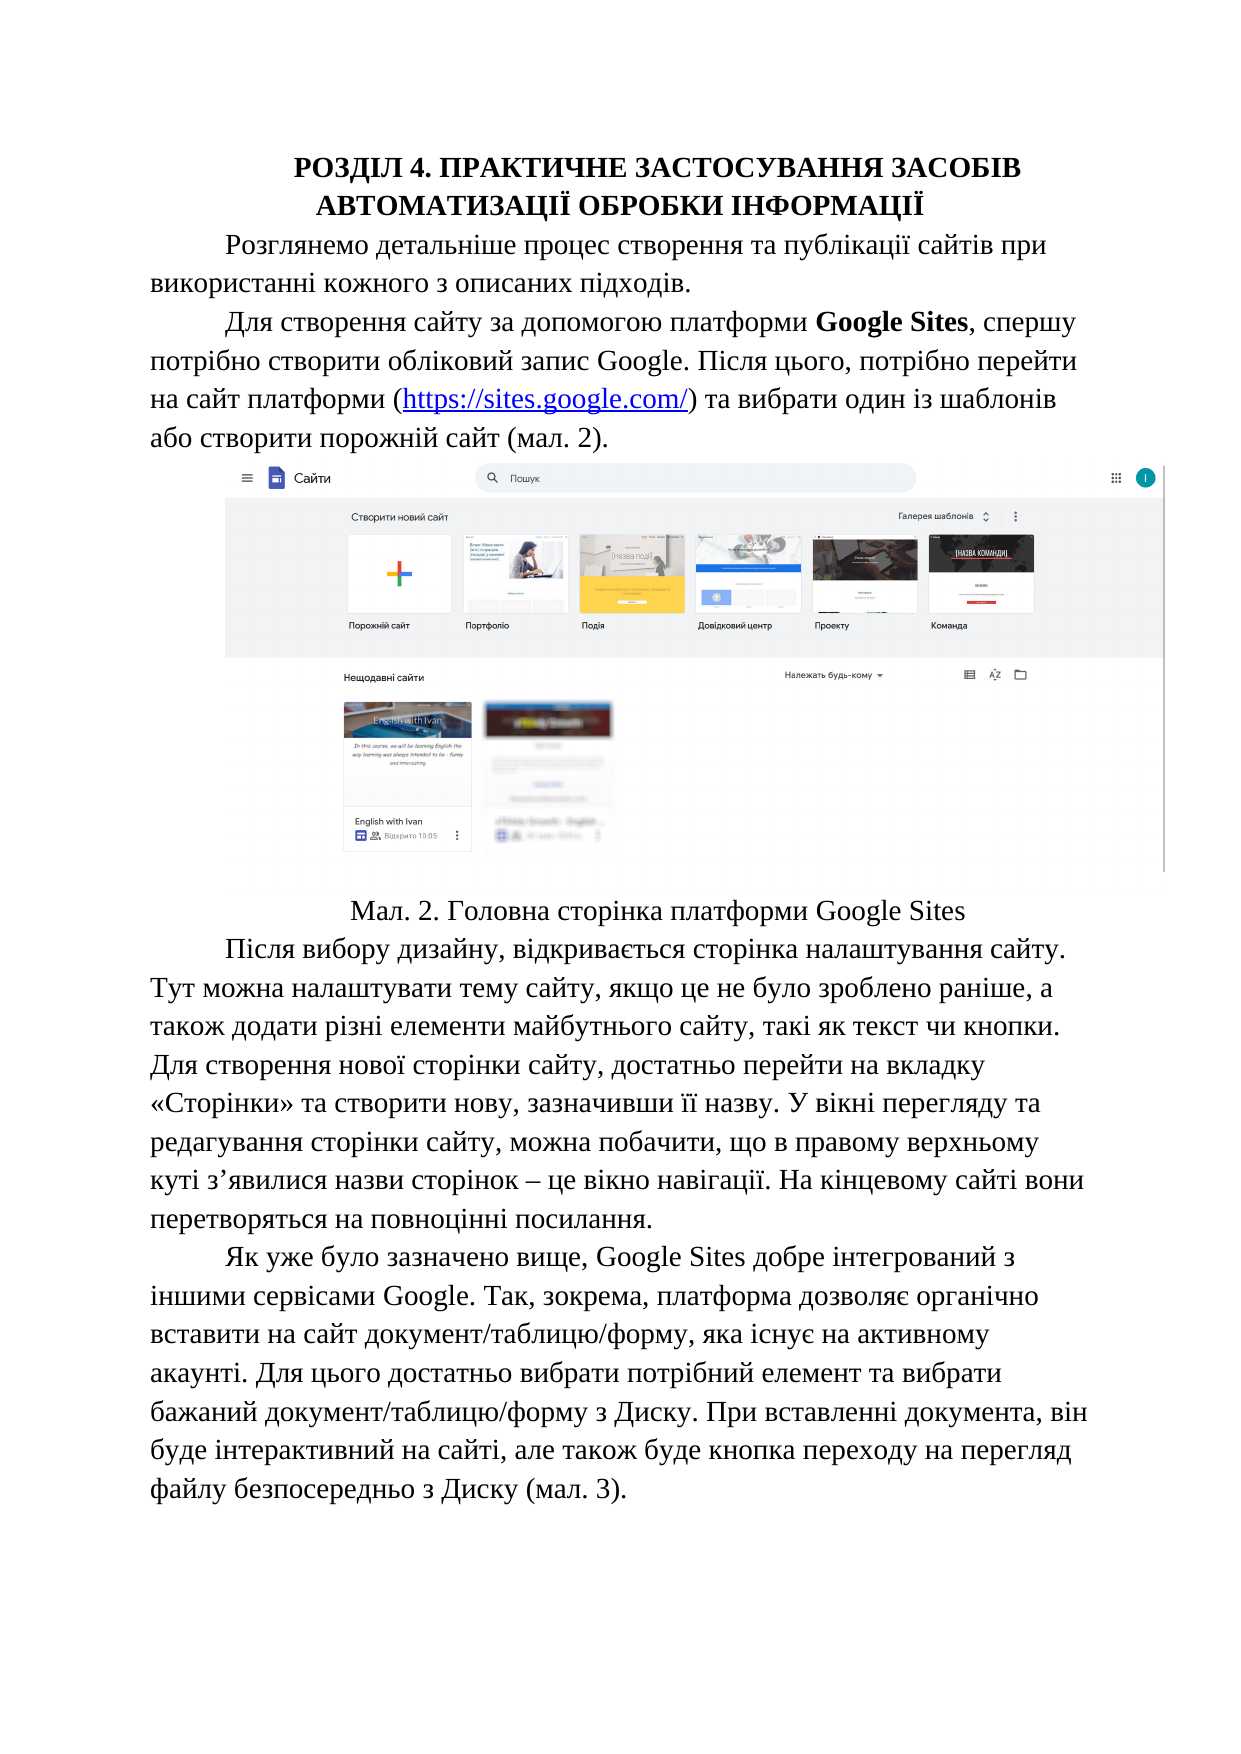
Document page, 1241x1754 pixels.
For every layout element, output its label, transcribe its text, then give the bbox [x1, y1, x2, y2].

text Для створення сайту за допомогою платформи Google Sites, спершу потрібно створити обліковий запис Google. Після цього, потрібно перейти на сайт платформи (https://sites.google.com/) та вибрати один із шаблонів або створити порожній сайт (мал. 2). [150, 304, 1090, 453]
text Як уже було зазначено вище, Google Sites добре інтегрований з іншими сервісами Google. Так, зокрема, платформа дозволяє органічно вставити на сайт документ/таблицю/форму, яка існує на активному акаунті. Для цього достатньо вибрати потрібний елемент та вибрати бажаний документ/таблицю/форму з Диску. При вставленні документа, він буде інтерактивний на сайті, але також буде кнопка переходу на перегляд файлу безпосередньо з Диску (мал. 3). [150, 1239, 1090, 1504]
picture [225, 458, 1166, 889]
text Після вибору дизайну, відкривається сторінка налаштування сайту. Тут можна налаштувати тему сайту, якщо це не було зроблено раніше, а також додати різні елементи майбутнього сайту, такі як текст чи кнопки. Для створення нової сторінки сайту, достатньо перейти на вкладку «Сторінки» та створити нову, зазначивши її назву. У вікні перегляду та редагування сторінки сайту, можна побачити, що в правому верхньому куті з’явилися назви сторінок – це вікно навігації. На кінцевому сайті вони перетворяться на повноцінні посилання. [150, 931, 1090, 1234]
text РОЗДІЛ 4. ПРАКТИЧНЕ ЗАСТОСУВАННЯ ЗАСОБІВ АВТОМАТИЗАЦІЇ ОБРОБКИ ІНФОРМАЦІЇ [150, 150, 1090, 222]
text Мал. 2. Головна сторінка платформи Google Sites [150, 893, 1090, 926]
text Розглянемо детальніше процес створення та публікації сайтів при використанні кожного з описаних підходів. [150, 227, 1090, 299]
